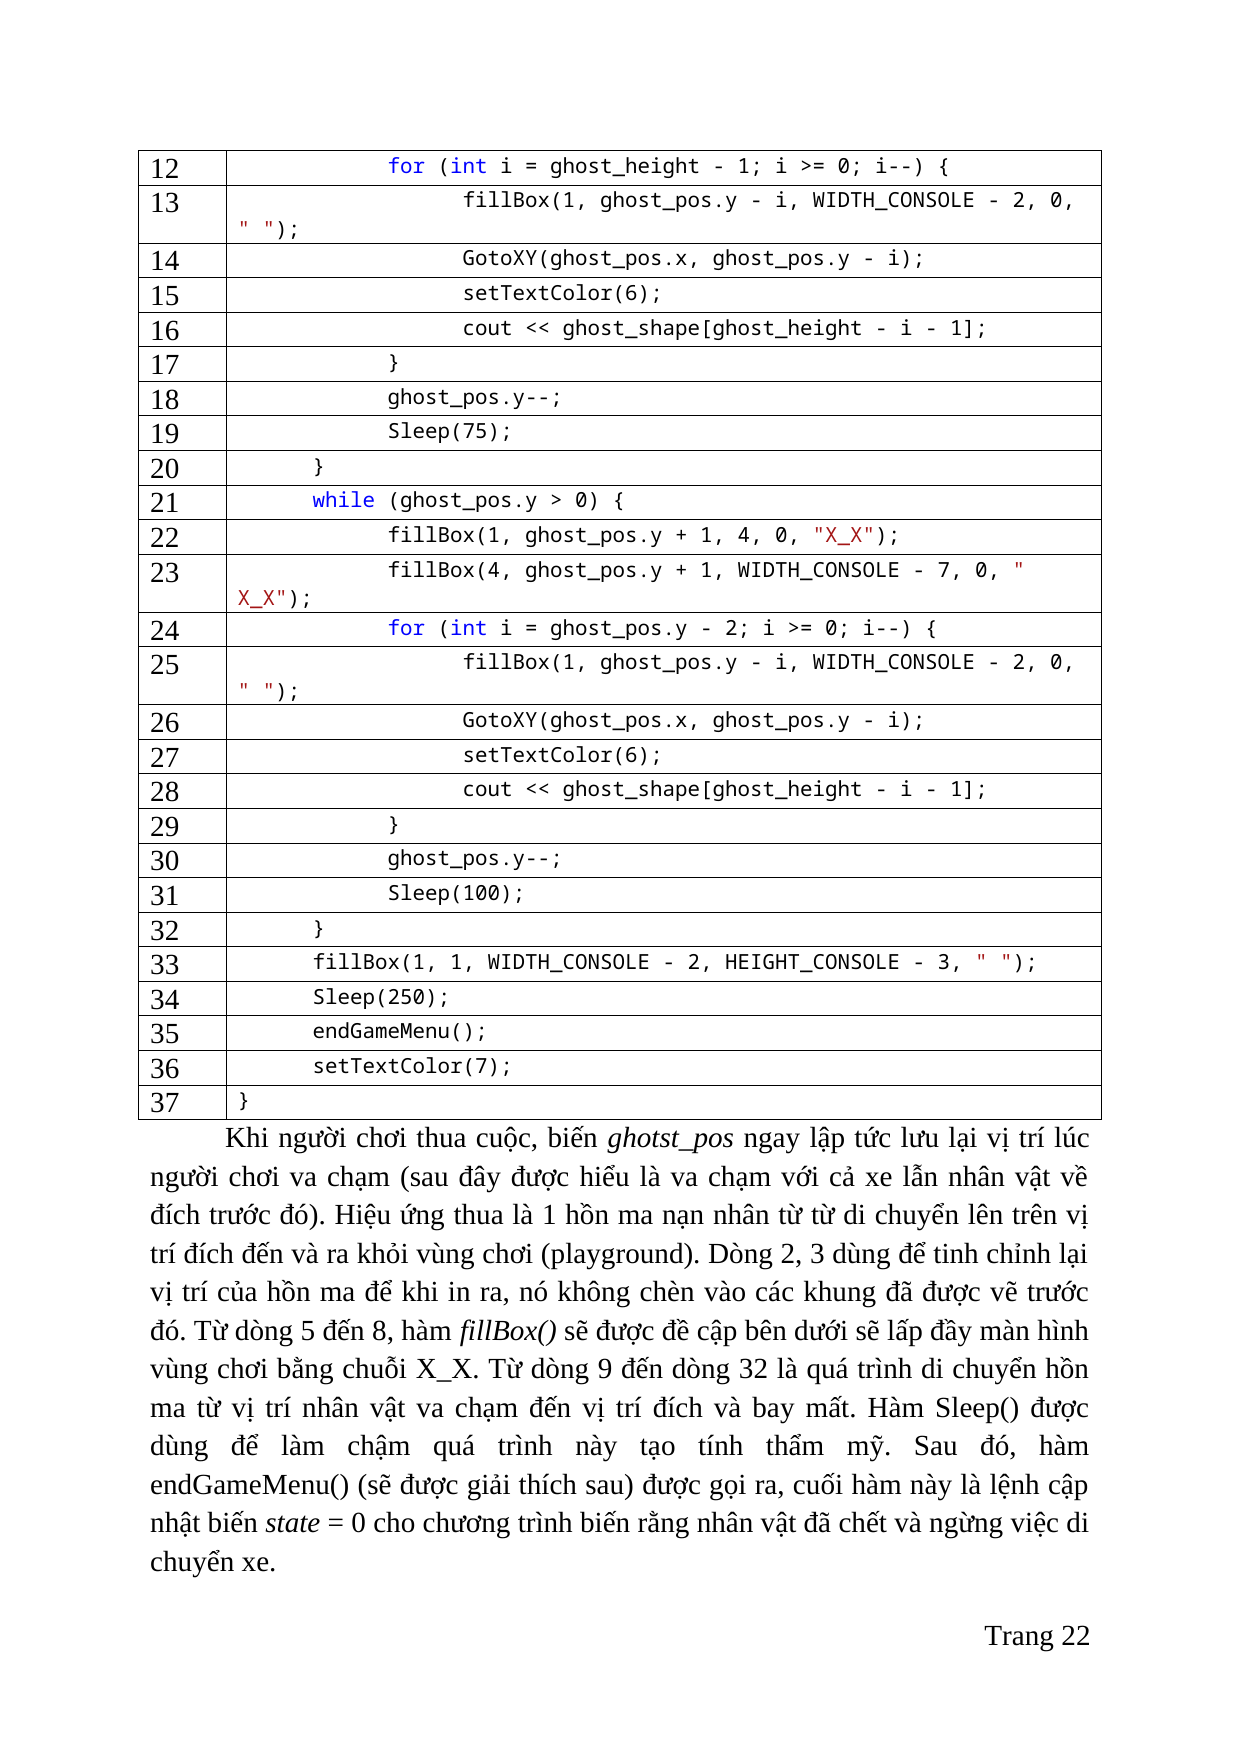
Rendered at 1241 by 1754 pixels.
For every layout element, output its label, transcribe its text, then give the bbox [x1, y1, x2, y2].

table_cell while (ghost_pos.y > 0) { [227, 486, 1101, 519]
table_cell 15 [139, 278, 226, 312]
table_cell fillBox(4, ghost_pos.y + 1, WIDTH_CONSOLE - 7, 0, " X_X"); [227, 555, 1101, 612]
table_cell fillBox(1, ghost_pos.y - i, WIDTH_CONSOLE - 2, 0, " "); [227, 647, 1101, 704]
table_cell 20 [139, 451, 226, 484]
table_cell 24 [139, 613, 226, 646]
table_cell 32 [139, 913, 226, 946]
table_cell 28 [139, 774, 226, 808]
table_cell 37 [139, 1086, 226, 1119]
table_cell 36 [139, 1051, 226, 1084]
table_cell 21 [139, 486, 226, 519]
table_cell 17 [139, 347, 226, 381]
table_cell 34 [139, 982, 226, 1015]
table_cell setTextColor(7); [227, 1051, 1101, 1084]
table_cell Sleep(250); [227, 982, 1101, 1015]
table_cell setTextColor(6); [227, 278, 1101, 312]
table_cell 29 [139, 809, 226, 842]
table_cell 31 [139, 878, 226, 912]
table_cell cout << ghost_shape[ghost_height - i - 1]; [227, 774, 1101, 808]
table_cell } [227, 451, 1101, 484]
table_cell 23 [139, 555, 226, 612]
table_cell 22 [139, 520, 226, 554]
table_cell fillBox(1, 1, WIDTH_CONSOLE - 2, HEIGHT_CONSOLE - 3, " "); [227, 947, 1101, 981]
table_cell GotoXY(ghost_pos.x, ghost_pos.y - i); [227, 244, 1101, 277]
table_cell for (int i = ghost_pos.y - 2; i >= 0; i--) { [227, 613, 1101, 646]
table_cell fillBox(1, ghost_pos.y + 1, 4, 0, "X_X"); [227, 520, 1101, 554]
table_cell cout << ghost_shape[ghost_height - i - 1]; [227, 313, 1101, 346]
table_cell endGameMenu(); [227, 1016, 1101, 1050]
table_cell } [227, 1086, 1101, 1119]
table_cell GotoXY(ghost_pos.x, ghost_pos.y - i); [227, 705, 1101, 739]
table_cell 18 [139, 382, 226, 415]
table_cell ghost_pos.y--; [227, 382, 1101, 415]
table_cell } [227, 913, 1101, 946]
table_cell 27 [139, 740, 226, 773]
table_cell 16 [139, 313, 226, 346]
table_cell setTextColor(6); [227, 740, 1101, 773]
table_cell ghost_pos.y--; [227, 844, 1101, 877]
table_cell 25 [139, 647, 226, 704]
table_cell 26 [139, 705, 226, 739]
table_cell 12 [139, 151, 226, 184]
table_cell 30 [139, 844, 226, 877]
table_cell } [227, 809, 1101, 842]
table_cell Sleep(100); [227, 878, 1101, 912]
table_cell Sleep(75); [227, 416, 1101, 450]
table_cell 35 [139, 1016, 226, 1050]
table_cell 19 [139, 416, 226, 450]
table_cell for (int i = ghost_height - 1; i >= 0; i--) { [227, 151, 1101, 184]
table_cell fillBox(1, ghost_pos.y - i, WIDTH_CONSOLE - 2, 0, " "); [227, 186, 1101, 242]
table_cell 13 [139, 186, 226, 242]
table_cell } [227, 347, 1101, 381]
table_cell 14 [139, 244, 226, 277]
text Khi người chơi thua cuộc, biến ghotst_pos ngay lập tức lưu lại vị trí lúc người chơi va chạm (sau đây được hiểu là va chạm với cả xe lẫn nhân vật về đích trước đó). Hiệu ứng thua là 1 hồn ma nạn nhân từ từ di chuyển lên trên vị trí đích đến và ra khỏi vùng chơi (playground). Dòng 2, 3 dùng để tinh chỉnh lại vị trí của hồn ma để khi in ra, nó không chèn vào các khung đã được vẽ trước đó. Từ dòng 5 đến 8, hàm fillBox() sẽ được đề cập bên dưới sẽ lấp đầy màn hình vùng chơi bằng chuỗi X_X. Từ dòng 9 đến dòng 32 là quá trình di chuyển hồn ma từ vị trí nhân vật va chạm đến vị trí đích và bay mất. Hàm Sleep() được dùng để làm chậm quá trình này tạo tính thẩm mỹ. Sau đó, hàm endGameMenu() (sẽ được giải thích sau) được gọi ra, cuối hàm này là lệnh cập nhật biến state = 0 cho chương trình biến rằng nhân vật đã chết và ngừng việc di chuyển xe. [150, 1120, 1090, 1578]
table_cell 33 [139, 947, 226, 981]
